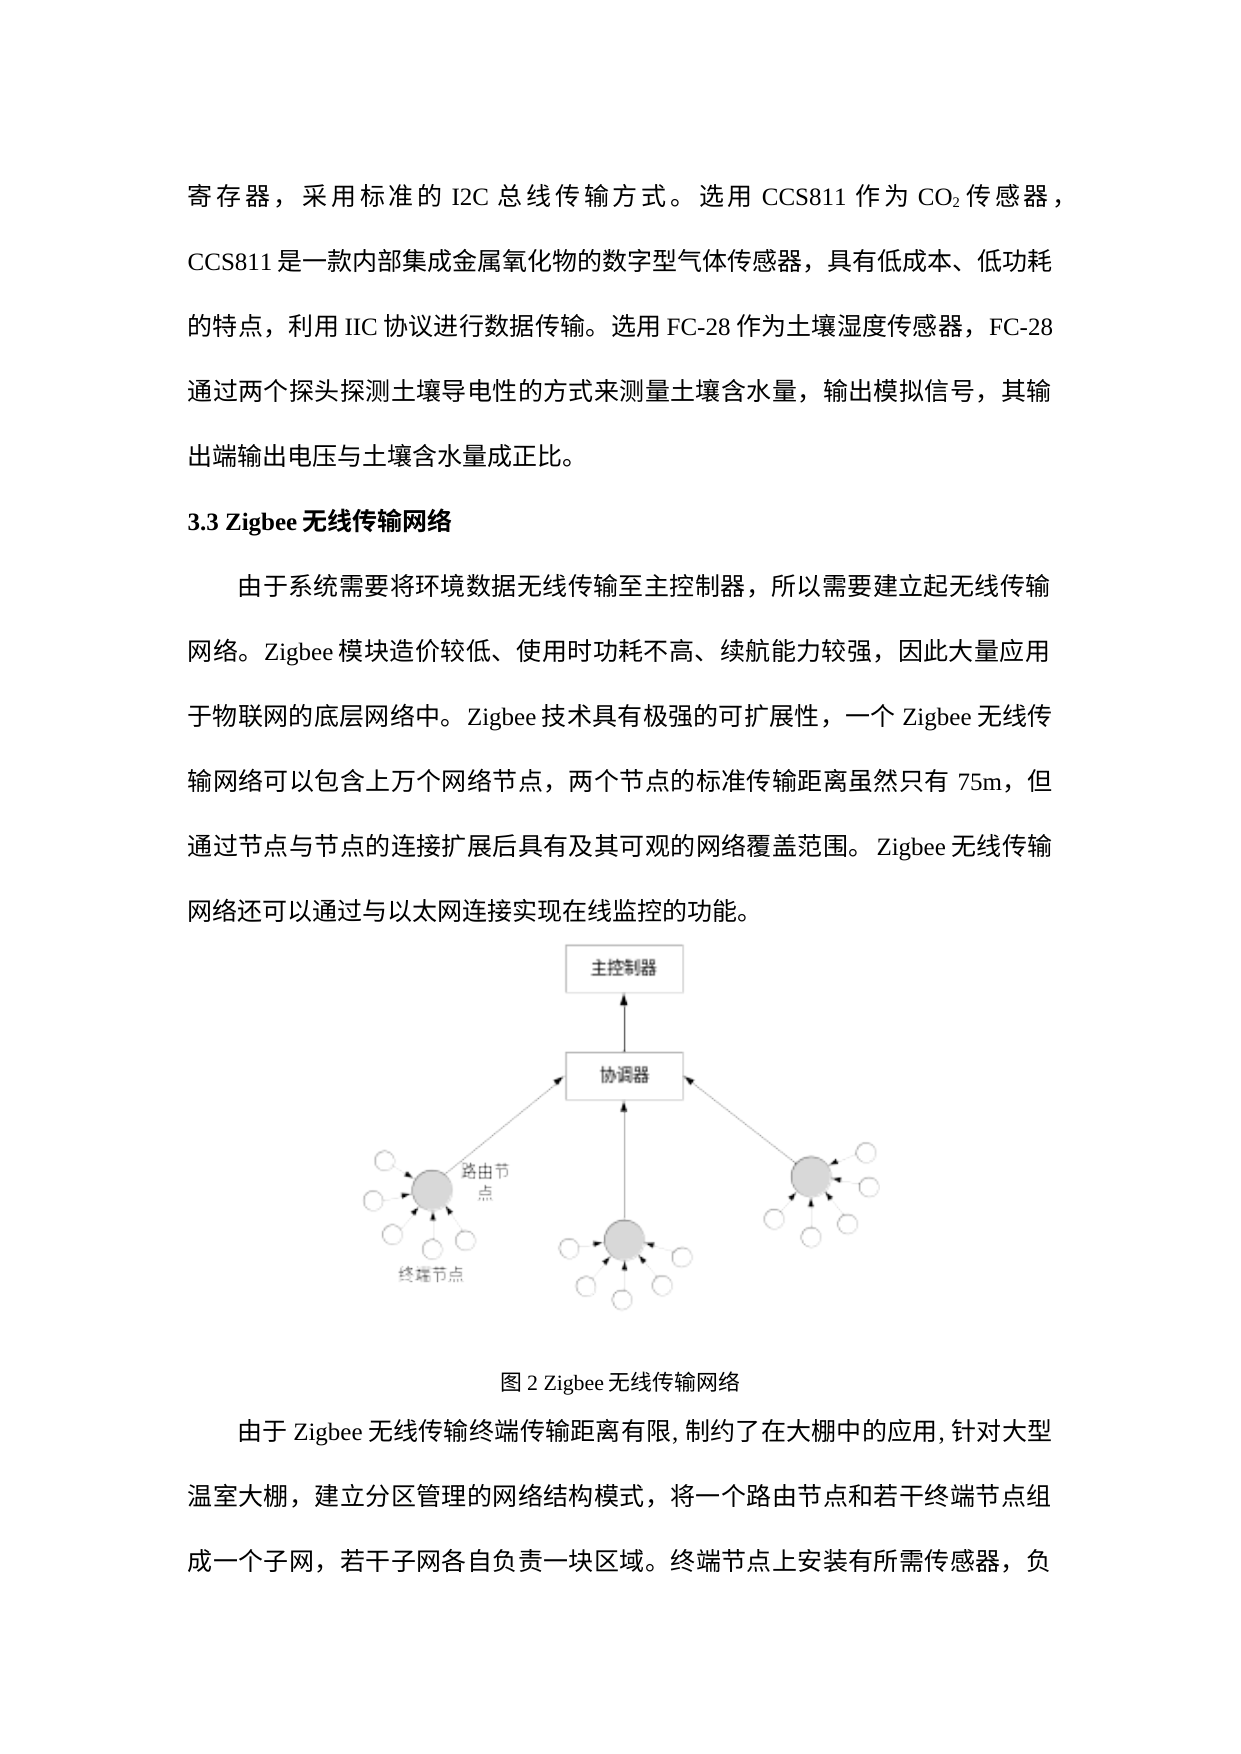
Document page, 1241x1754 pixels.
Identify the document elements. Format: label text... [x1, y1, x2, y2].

subtitle 3.3 Zigbee无线传输网络 [187, 487, 1053, 552]
text 由于系统需要将环境数据无线传输至主控制器，所以需要建立起无线传输网络。Zigbee模块造价较低、使用时功耗不高、续航能力较强，因此大量应用于物联网的底层网络中。Zigbee技术具有极强的可扩展性，一个Zigbee无线传输网络可以包含上万个网络节点，两个节点的标准传输距离虽然只有75m，但通过节点与节点的连接扩展后具有及其可观的网络覆盖范围。Zigbee无线传输网络还可以通过与以太网连接实现在线监控的功能。 [187, 552, 1053, 942]
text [187, 162, 1053, 487]
text 图2 Zigbee无线传输网络 [187, 1364, 1053, 1397]
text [187, 1397, 1053, 1592]
